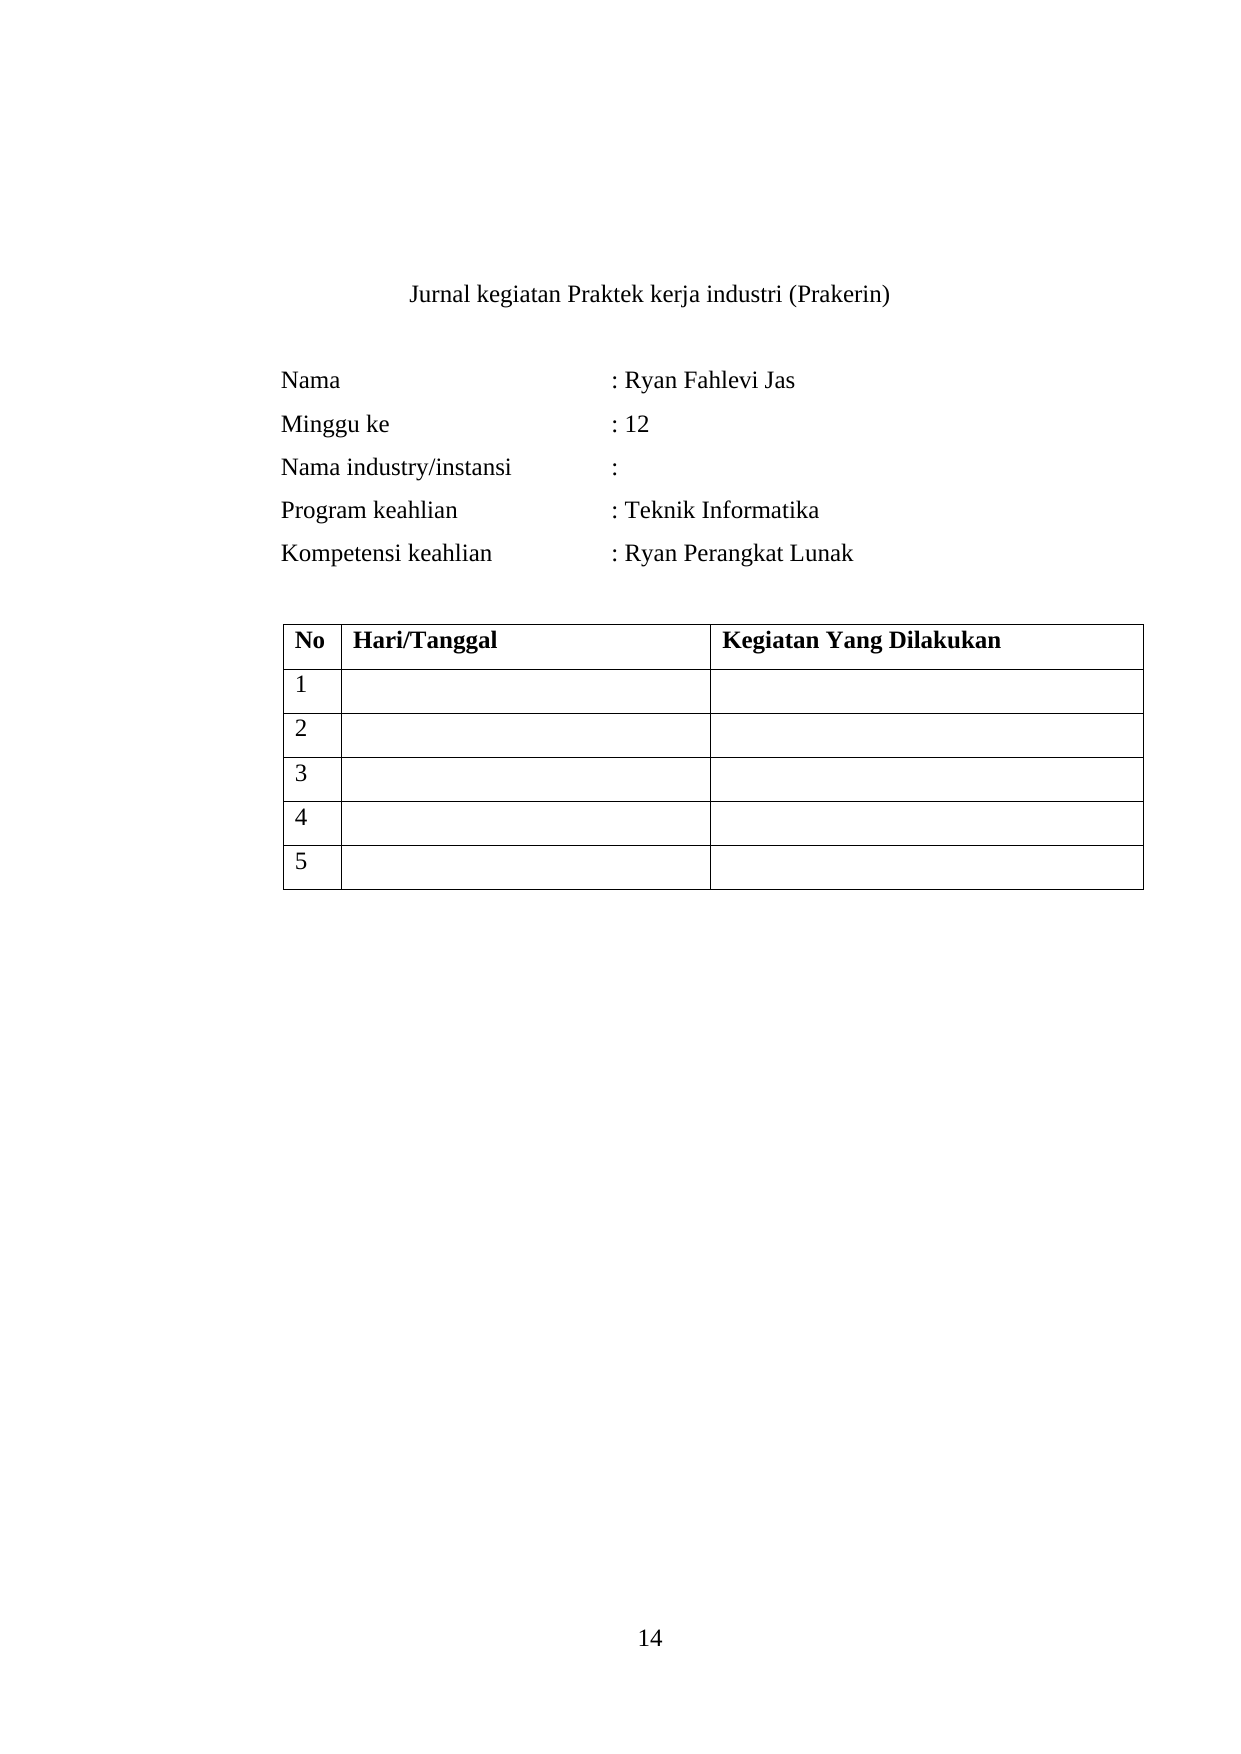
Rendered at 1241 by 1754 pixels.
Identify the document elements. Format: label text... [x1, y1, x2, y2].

table_cell [711, 846, 1143, 889]
table_cell [342, 846, 710, 889]
table_cell [342, 802, 710, 845]
text Nama industry/instansi : [236, 452, 1063, 481]
table_cell [342, 758, 710, 801]
table_cell 3 [284, 758, 341, 801]
table_cell [342, 714, 710, 757]
table_cell 1 [284, 670, 341, 712]
table_cell [711, 714, 1143, 757]
table_cell [711, 758, 1143, 801]
table_cell 4 [284, 802, 341, 845]
table_header No [284, 625, 341, 668]
text Program keahlian : Teknik Informatika [236, 495, 1063, 524]
text Kompetensi keahlian : Ryan Perangkat Lunak [236, 538, 1063, 567]
text Nama : Ryan Fahlevi Jas [236, 366, 1063, 394]
table_cell [711, 802, 1143, 845]
table_cell 5 [284, 846, 341, 889]
text Minggu ke : 12 [236, 409, 1063, 437]
table_header Hari/Tanggal [342, 625, 710, 668]
table_cell 2 [284, 714, 341, 757]
table_header Kegiatan Yang Dilakukan [711, 625, 1143, 668]
table_cell [711, 670, 1143, 712]
text Jurnal kegiatan Praktek kerja industri (Prakerin) [236, 279, 1063, 308]
table_cell [342, 670, 710, 712]
